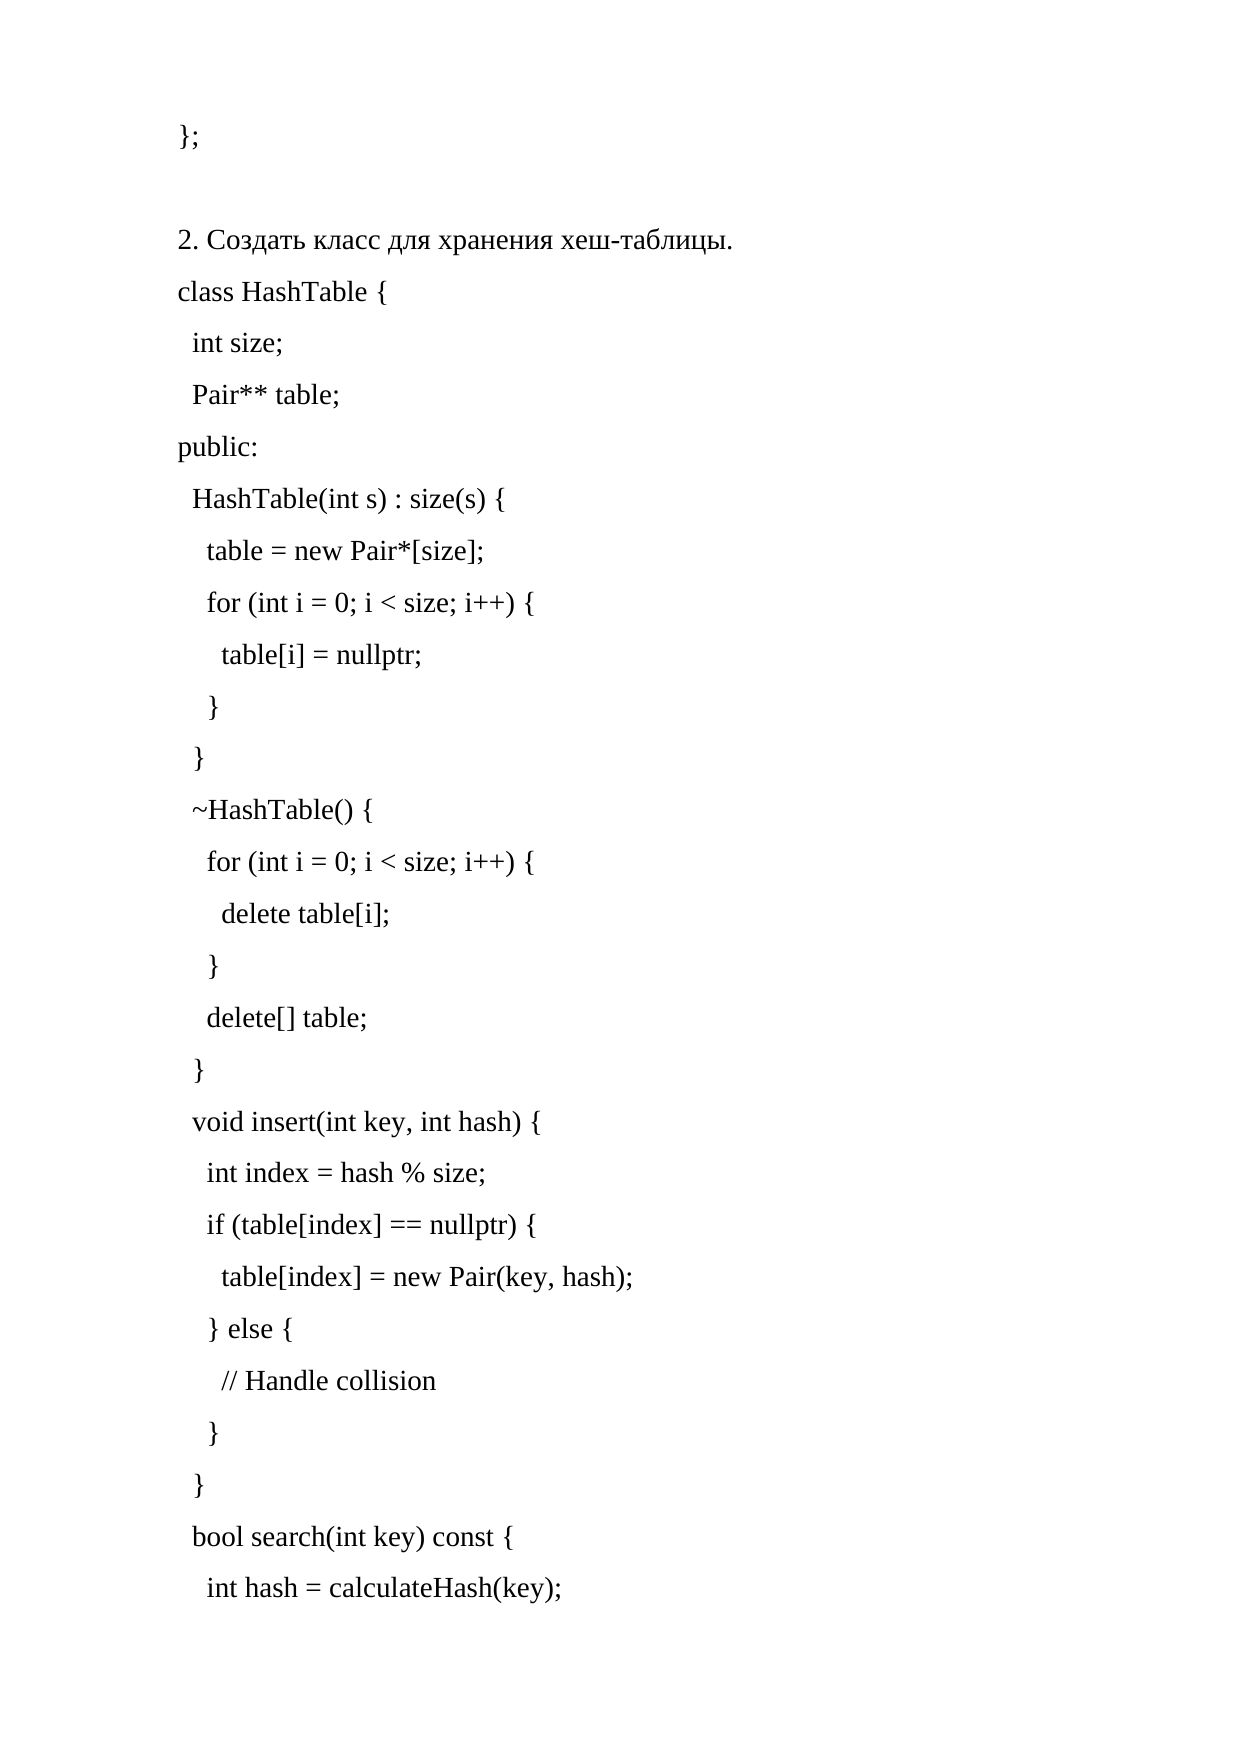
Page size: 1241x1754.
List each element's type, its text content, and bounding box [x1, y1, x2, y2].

text public: [177, 429, 1152, 463]
text table[index] = new Pair(key, hash); [177, 1259, 1152, 1293]
text 2. Создать класс для хранения хеш-таблицы. [177, 222, 1152, 255]
text } [177, 1052, 1152, 1085]
text int hash = calculateHash(key); [177, 1571, 1152, 1604]
text } [177, 689, 1152, 722]
text for (int i = 0; i < size; i++) { [177, 844, 1152, 878]
text table = new Pair*[size]; [177, 533, 1152, 567]
text } [177, 1467, 1152, 1500]
text int index = hash % size; [177, 1156, 1152, 1189]
text if (table[index] == nullptr) { [177, 1207, 1152, 1241]
text for (int i = 0; i < size; i++) { [177, 585, 1152, 618]
text void insert(int key, int hash) { [177, 1104, 1152, 1137]
text ~HashTable() { [177, 792, 1152, 826]
text } [177, 1415, 1152, 1448]
text table[i] = nullptr; [177, 637, 1152, 670]
text } [177, 741, 1152, 774]
text } else { [177, 1311, 1152, 1345]
text delete[] table; [177, 1000, 1152, 1033]
text class HashTable { [177, 274, 1152, 307]
text Pair** table; [177, 377, 1152, 411]
text // Handle collision [177, 1363, 1152, 1397]
text HashTable(int s) : size(s) { [177, 481, 1152, 515]
text int size; [177, 326, 1152, 359]
text }; [177, 118, 1152, 152]
text bool search(int key) const { [177, 1519, 1152, 1552]
text } [177, 948, 1152, 982]
text delete table[i]; [177, 896, 1152, 930]
